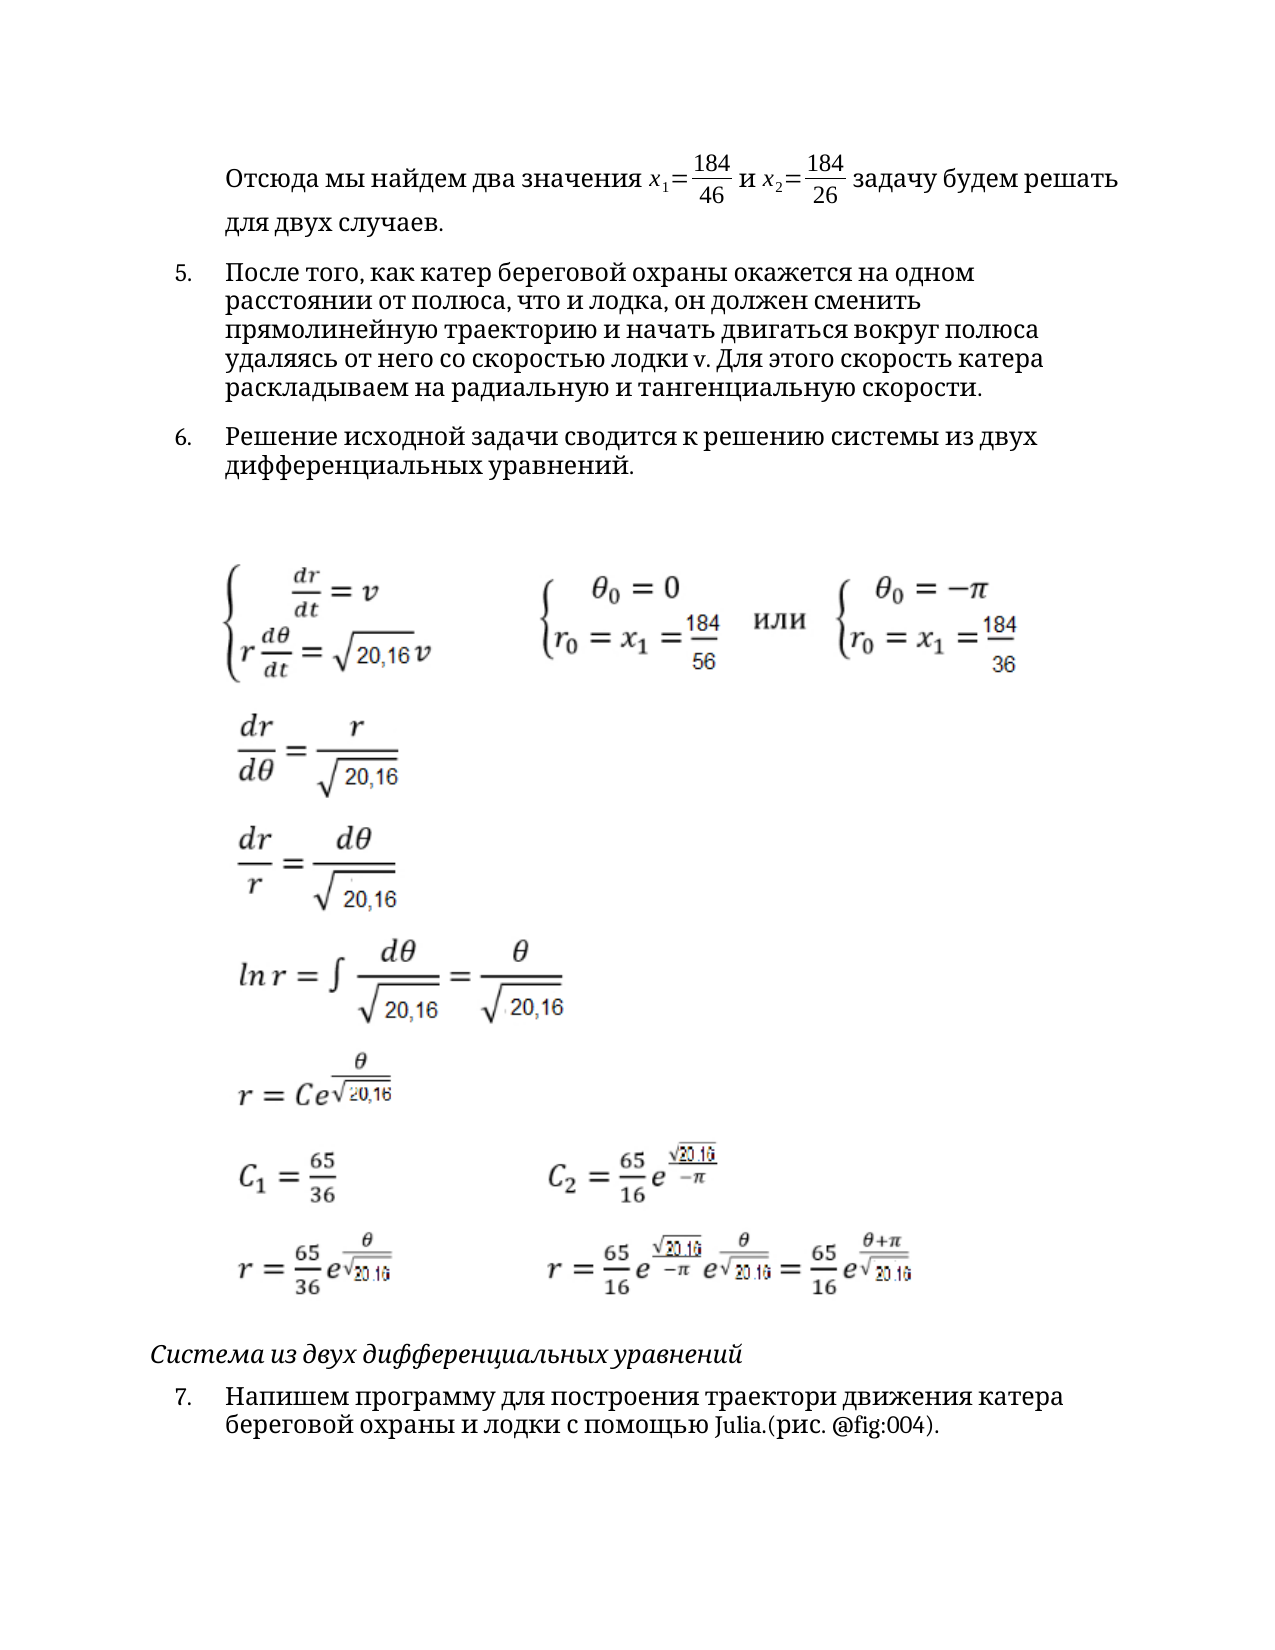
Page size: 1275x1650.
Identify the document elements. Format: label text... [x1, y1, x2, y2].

list После того, как катер береговой охраны окажется на одном расстоянии от полюса, что и лодка, он должен сменить прямолинейную траекторию и начать двигаться вокруг полюса удаляясь от него со скоростью лодки v. Для этого скорость катера раскладываем на радиальную и тангенциальную скорости. [175, 258, 1125, 402]
list Отсюда мы найдем два значения и задачу будем решать для двух случаев. [175, 150, 1125, 238]
list Решение исходной задачи сводится к решению системы из двух дифференциальных уравнений. [175, 423, 1125, 481]
text Система из двух дифференциальных уравнений [150, 1341, 1125, 1370]
list Напишем программу для построения траектори движения катера береговой охраны и лодки с помощью Julia.(рис. @fig:004). [175, 1382, 1125, 1440]
picture [168, 501, 1044, 1321]
